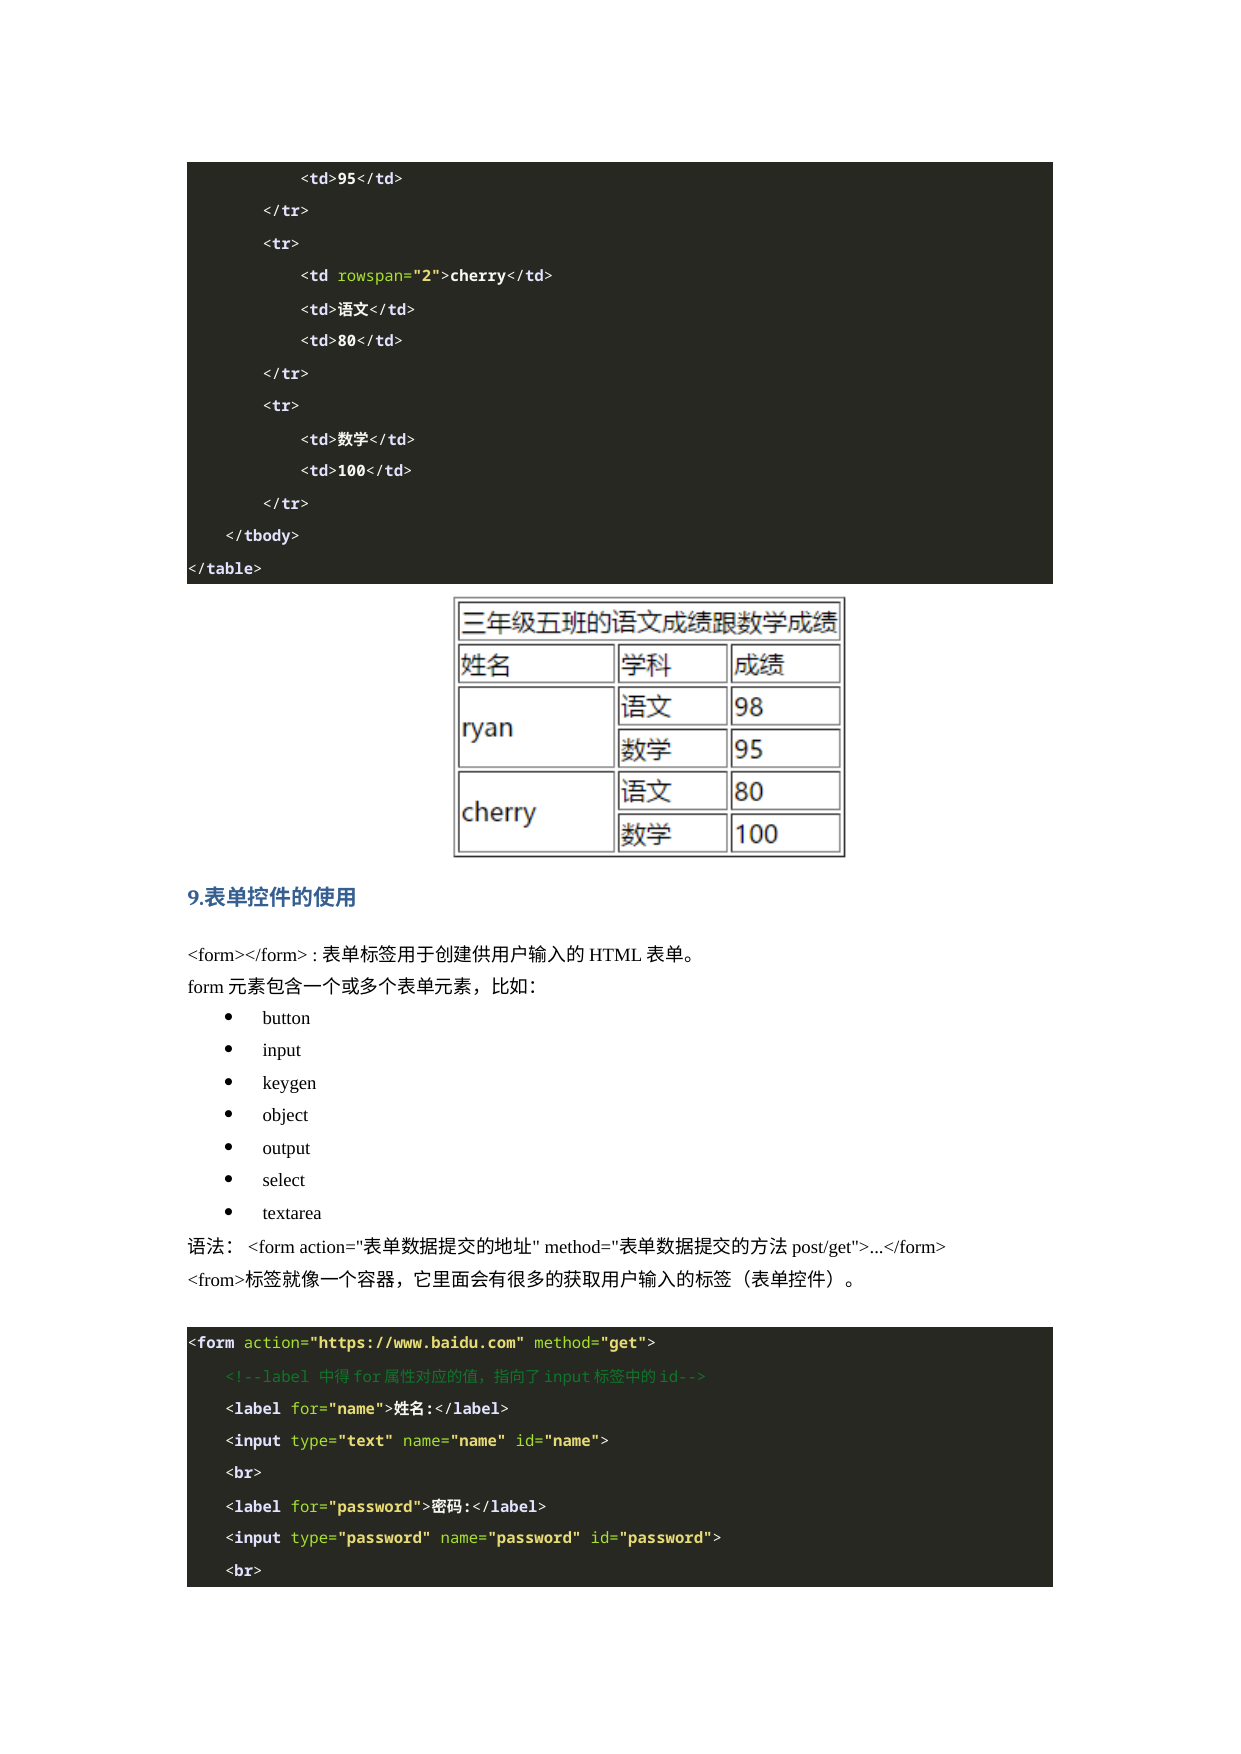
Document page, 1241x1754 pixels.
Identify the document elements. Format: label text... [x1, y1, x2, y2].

text <from>标签就像一个容器，它里面会有很多的获取用户输入的标签（表单控件）。 [187, 1262, 1053, 1294]
text 语法： <form action="表单数据提交的地址" method="表单数据提交的方法 post/get">...</form> [187, 1229, 1053, 1262]
list input [225, 1034, 1053, 1067]
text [187, 1327, 1053, 1587]
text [187, 162, 1053, 584]
text form 元素包含一个或多个表单元素，比如： [187, 969, 1053, 1002]
list object [225, 1099, 1053, 1132]
list select [225, 1164, 1053, 1197]
list output [225, 1132, 1053, 1164]
text <form></form> : 表单标签用于创建供用户输入的 HTML 表单。 [187, 937, 1053, 969]
subtitle 9.表单控件的使用 [187, 879, 1053, 912]
list textarea [225, 1197, 1053, 1229]
list keygen [225, 1067, 1053, 1099]
list button [225, 1002, 1053, 1034]
picture [449, 594, 866, 867]
